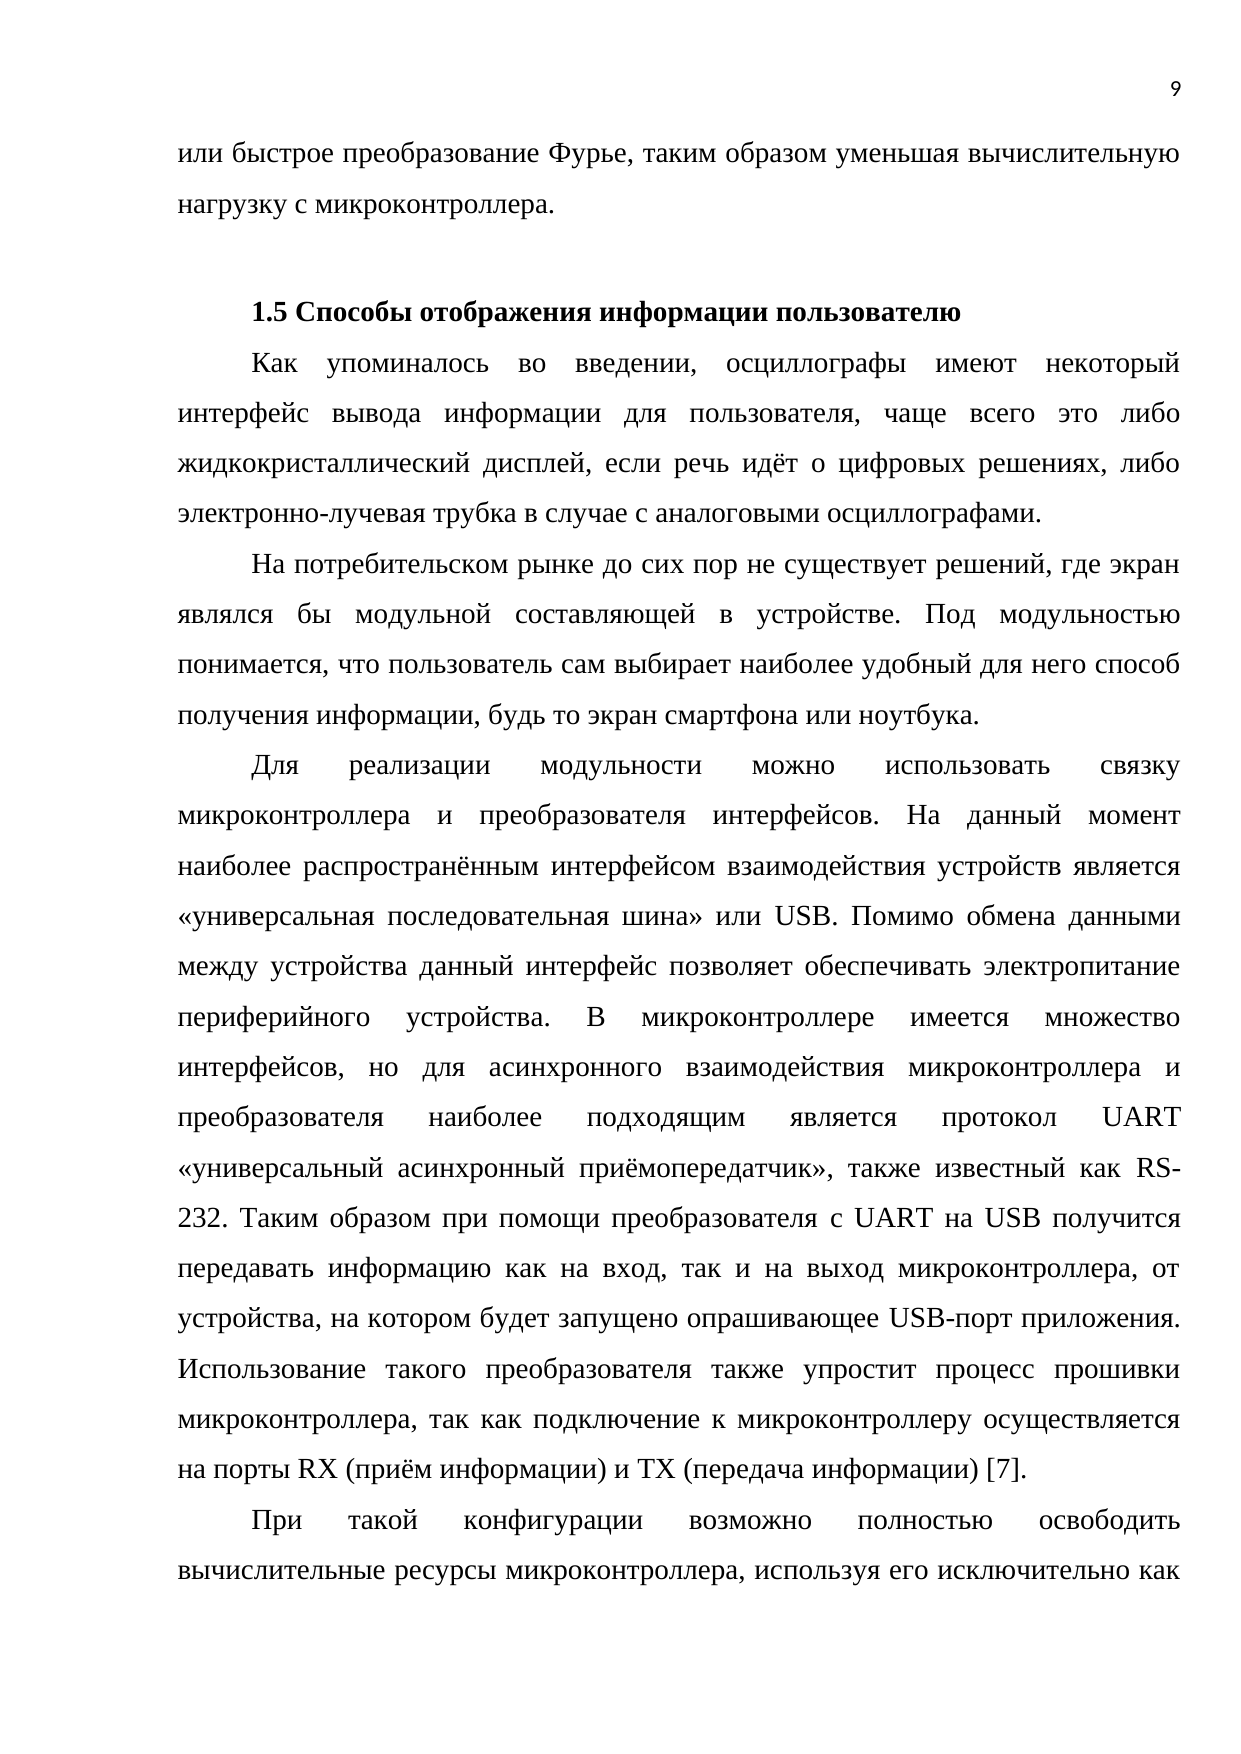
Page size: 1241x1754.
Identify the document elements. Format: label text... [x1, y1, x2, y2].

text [177, 1502, 1181, 1586]
text 1.5 Способы отображения информации пользователю [177, 294, 1181, 328]
text Как упоминалось во введении, осциллографы имеют некоторый интерфейс вывода информации для пользователя, чаще всего это либо жидкокристаллический дисплей, если речь идёт о цифровых решениях, либо электронно-лучевая трубка в случае с аналоговыми осциллографами. [177, 345, 1181, 529]
text Для реализации модульности можно использовать связку микроконтроллера и преобразователя интерфейсов. На данный момент наиболее распространённым интерфейсом взаимодействия устройств является «универсальная последовательная шина» или USB. Помимо обмена данными между устройства данный интерфейс позволяет обеспечивать электропитание периферийного устройства. В микроконтроллере имеется множество интерфейсов, но для асинхронного взаимодействия микроконтроллера и преобразователя наиболее подходящим является протокол UART «универсальный асинхронный приёмопередатчик», также известный как RS-232. Таким образом при помощи преобразователя c UART на USB получится передавать информацию как на вход, так и на выход микроконтроллера, от устройства, на котором будет запущено опрашивающее USB-порт приложения. Использование такого преобразователя также упростит процесс прошивки микроконтроллера, так как подключение к микроконтроллеру осуществляется на порты RX (приём информации) и TX (передача информации) [7]. [177, 747, 1181, 1485]
text На потребительском рынке до сих пор не существует решений, где экран являлся бы модульной составляющей в устройстве. Под модульностью понимается, что пользователь сам выбирает наиболее удобный для него способ получения информации, будь то экран смартфона или ноутбука. [177, 546, 1181, 730]
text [177, 135, 1181, 219]
